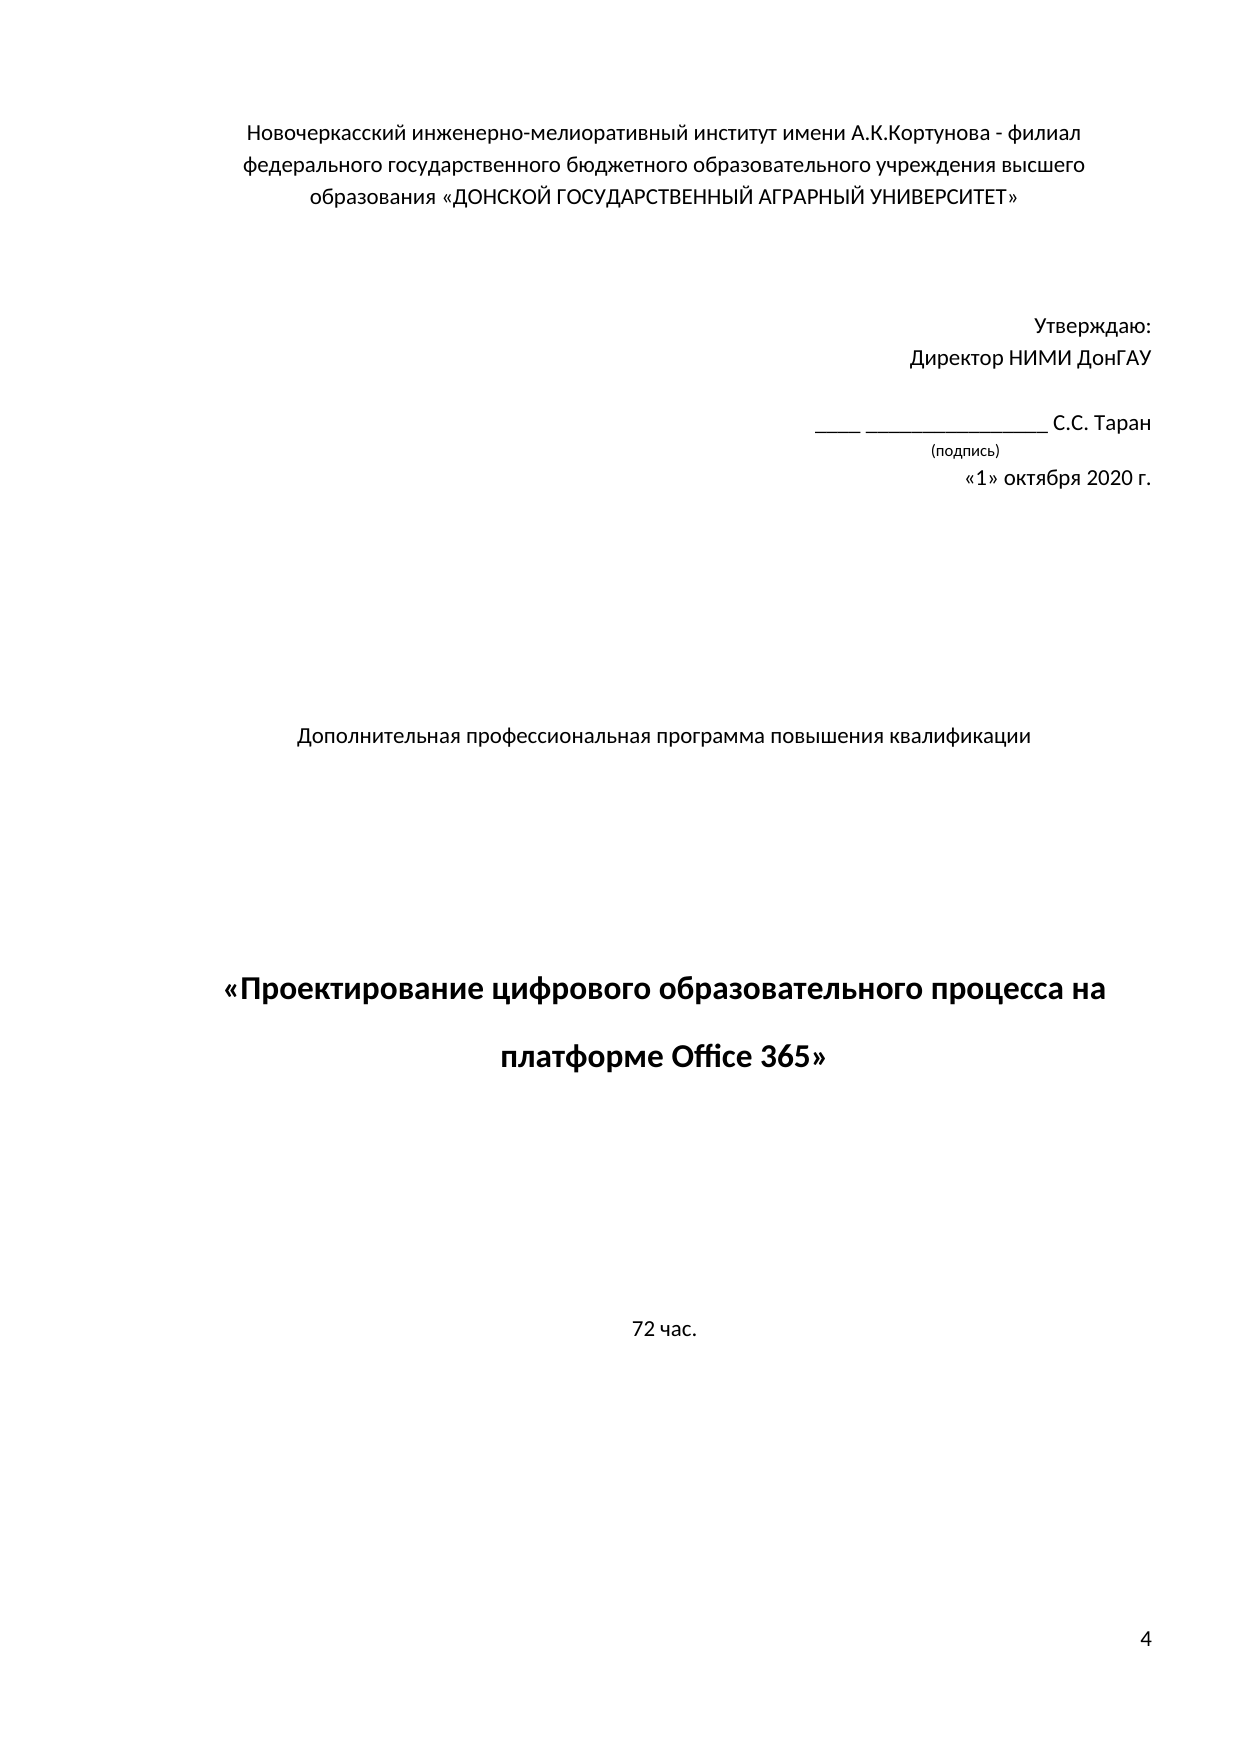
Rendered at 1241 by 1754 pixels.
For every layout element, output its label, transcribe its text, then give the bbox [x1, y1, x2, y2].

list (подпись) [177, 440, 1152, 460]
list Директор НИМИ ДонГАУ [177, 343, 1152, 371]
list ____ ________________ С.С. Таран [177, 408, 1152, 436]
text 72 час. [177, 1314, 1152, 1342]
text платформе Office 365» [177, 1034, 1152, 1075]
list «1» октября 2020 г. [177, 463, 1152, 491]
list Утверждаю: [177, 311, 1152, 339]
list Дополнительная профессиональная программа повышения квалификации [177, 721, 1152, 749]
list Новочеркасский инженерно-мелиоративный институт имени А.К.Кортунова - филиал федерального государственного бюджетного образовательного учреждения высшего образования «ДОНСКОЙ ГОСУДАРСТВЕННЫЙ АГРАРНЫЙ УНИВЕРСИТЕТ» [177, 118, 1152, 211]
text «Проектирование цифрового образовательного процесса на [177, 967, 1152, 1008]
